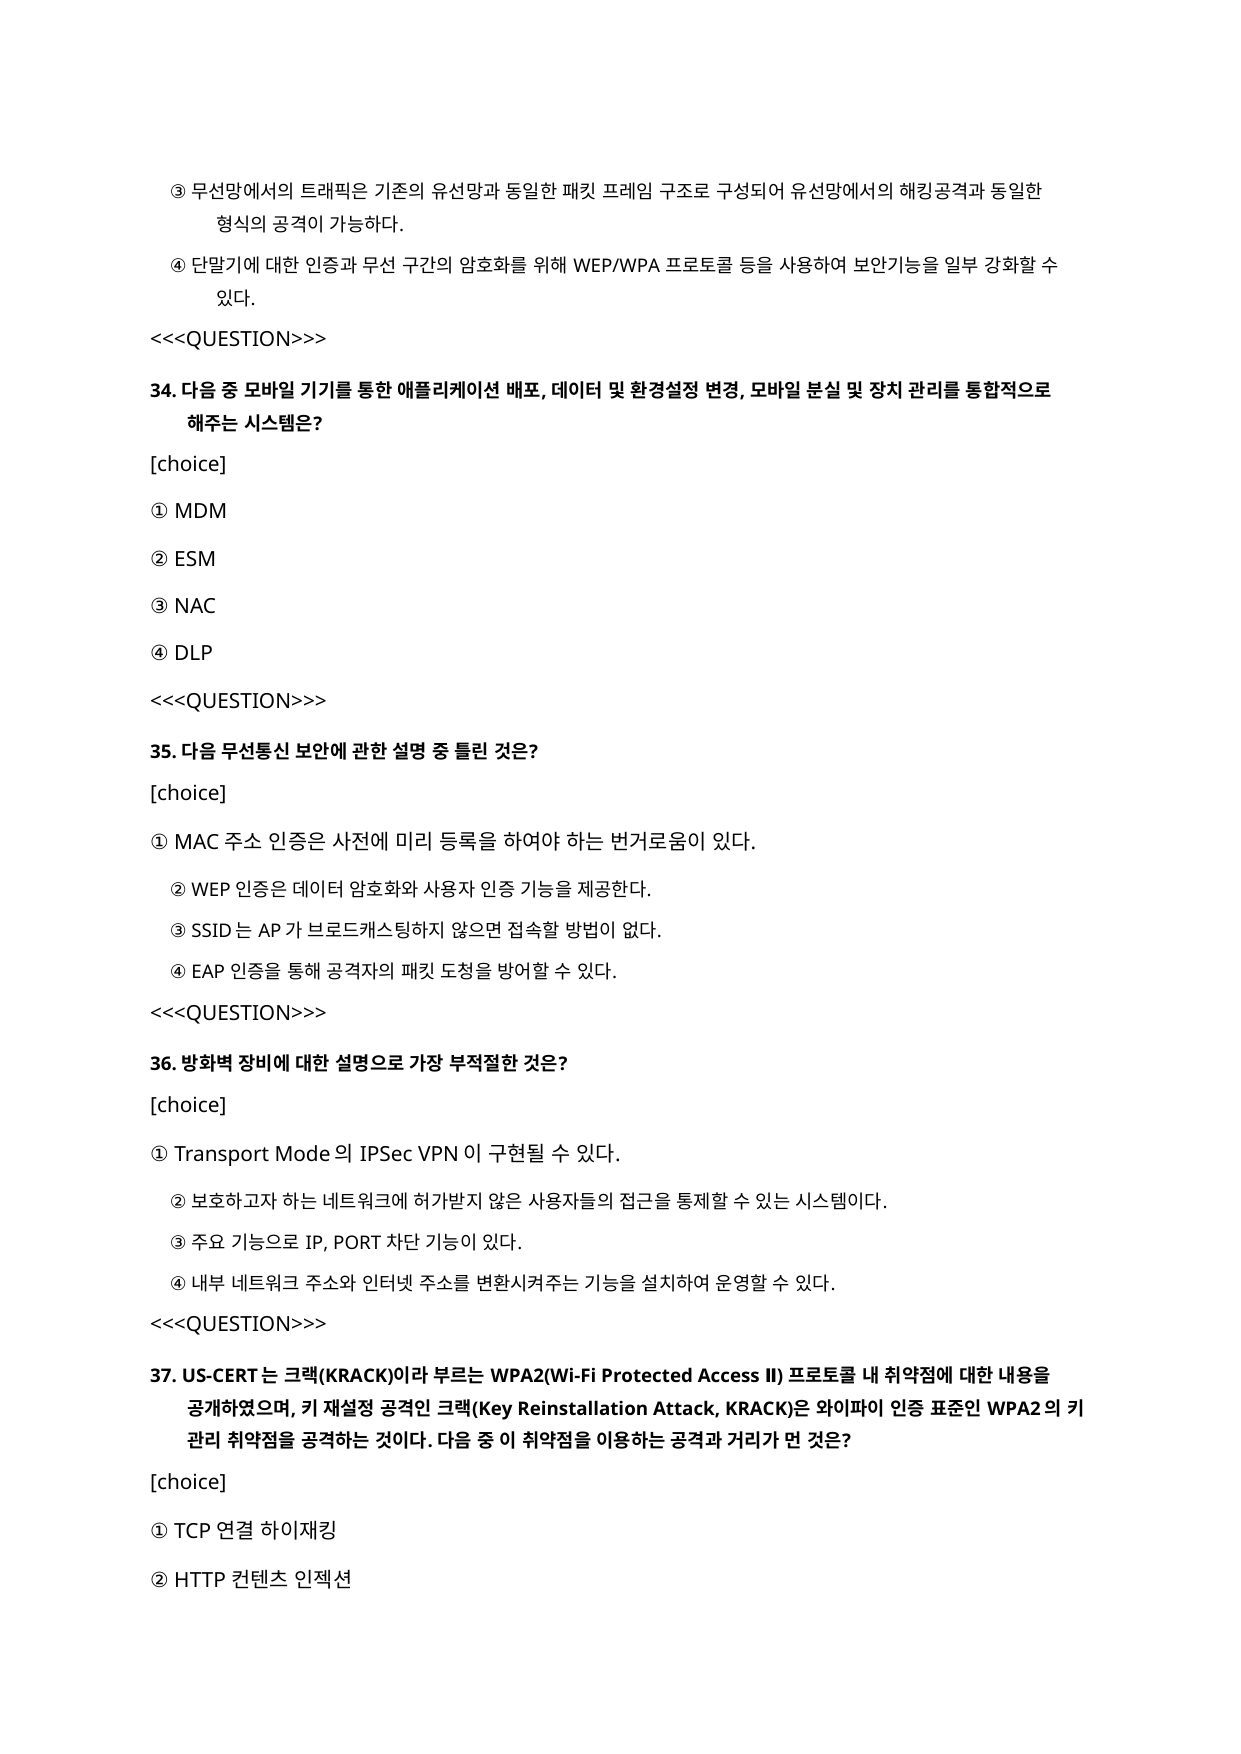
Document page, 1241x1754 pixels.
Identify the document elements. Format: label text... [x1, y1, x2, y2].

text ③ 무선망에서의 트래픽은 기존의 유선망과 동일한 패킷 프레임 구조로 구성되어 유선망에서의 해킹공격과 동일한 형식의 공격이 가능하다. [150, 177, 1090, 237]
text 36. 방화벽 장비에 대한 설명으로 가장 부적절한 것은? [150, 1049, 1090, 1076]
text ③ 주요 기능으로 IP, PORT 차단 기능이 있다. [150, 1228, 1090, 1255]
text ① MDM [150, 497, 1090, 525]
text ① TCP 연결 하이재킹 [150, 1514, 1090, 1545]
text 34. 다음 중 모바일 기기를 통한 애플리케이션 배포, 데이터 및 환경설정 변경, 모바일 분실 및 장치 관리를 통합적으로 해주는 시스템은? [150, 376, 1090, 436]
text [choice] [150, 449, 1090, 478]
text <<<QUESTION>>> [150, 1309, 1090, 1338]
text <<<QUESTION>>> [150, 686, 1090, 714]
text ④ 내부 네트워크 주소와 인터넷 주소를 변환시켜주는 기능을 설치하여 운영할 수 있다. [150, 1268, 1090, 1296]
text <<<QUESTION>>> [150, 998, 1090, 1026]
text 35. 다음 무선통신 보안에 관한 설명 중 틀린 것은? [150, 737, 1090, 764]
text <<<QUESTION>>> [150, 324, 1090, 353]
text ② ESM [150, 544, 1090, 572]
text ③ SSID는 AP가 브로드캐스팅하지 않으면 접속할 방법이 없다. [150, 916, 1090, 943]
text ② 보호하고자 하는 네트워크에 허가받지 않은 사용자들의 접근을 통제할 수 있는 시스템이다. [150, 1187, 1090, 1214]
text [choice] [150, 778, 1090, 807]
text [choice] [150, 1467, 1090, 1496]
text ① Transport Mode의 IPSec VPN이 구현될 수 있다. [150, 1137, 1090, 1168]
text ② HTTP 컨텐츠 인젝션 [150, 1564, 1090, 1594]
text ④ 단말기에 대한 인증과 무선 구간의 암호화를 위해 WEP/WPA 프로토콜 등을 사용하여 보안기능을 일부 강화할 수 있다. [150, 251, 1090, 311]
text ① MAC 주소 인증은 사전에 미리 등록을 하여야 하는 번거로움이 있다. [150, 825, 1090, 856]
text ④ EAP 인증을 통해 공격자의 패킷 도청을 방어할 수 있다. [150, 957, 1090, 984]
text ④ DLP [150, 638, 1090, 667]
text ③ NAC [150, 591, 1090, 619]
text 37. US-CERT는 크랙(KRACK)이라 부르는 WPA2(Wi-Fi Protected Access Ⅱ) 프로토콜 내 취약점에 대한 내용을 공개하였으며, 키 재설정 공격인 크랙(Key Reinstallation Attack, KRACK)은 와이파이 인증 표준인 WPA2의 키 관리 취약점을 공격하는 것이다. 다음 중 이 취약점을 이용하는 공격과 거리가 먼 것은? [150, 1361, 1090, 1453]
text ② WEP 인증은 데이터 암호화와 사용자 인증 기능을 제공한다. [150, 875, 1090, 902]
text [choice] [150, 1090, 1090, 1118]
